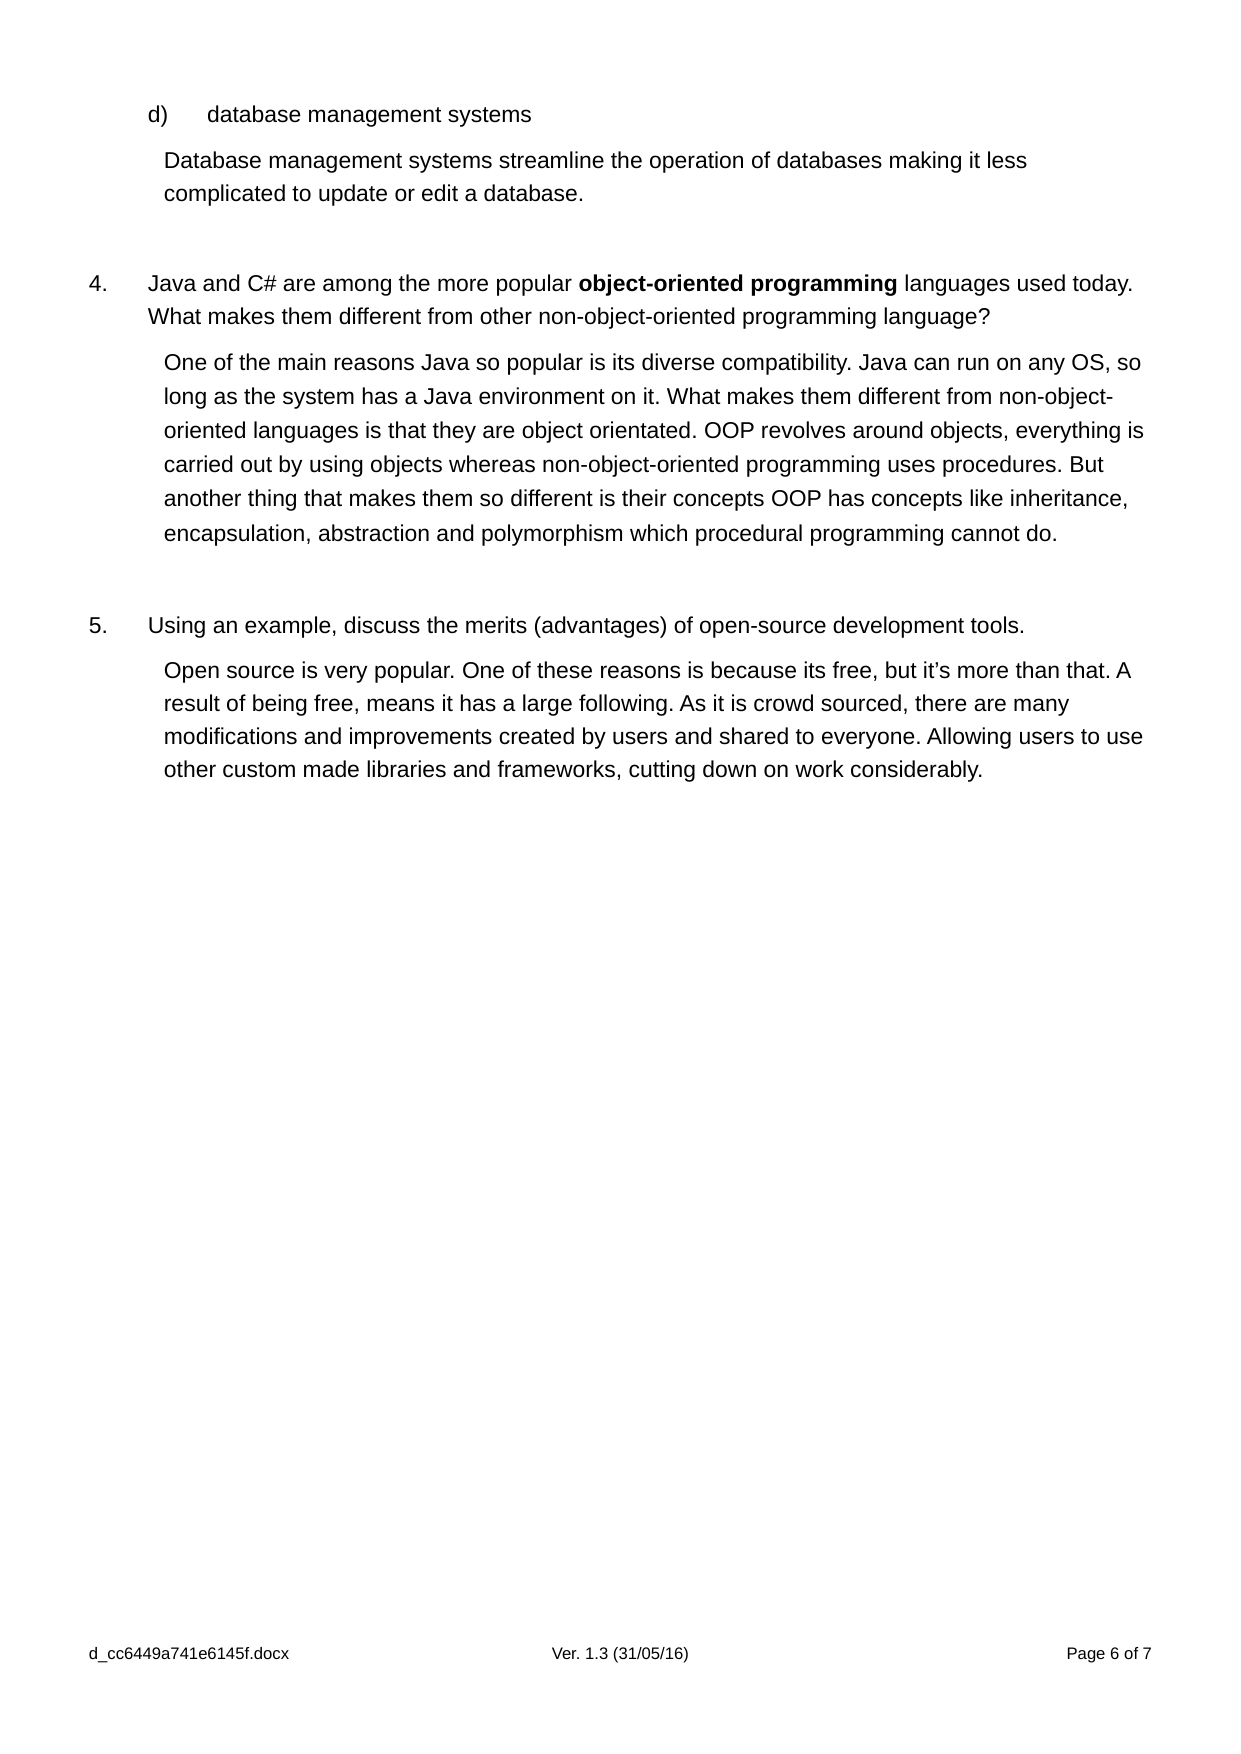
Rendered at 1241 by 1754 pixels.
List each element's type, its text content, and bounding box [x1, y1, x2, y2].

list Open source is very popular. One of these reasons is because its free, but it’s more than that. A result of being free, means it has a large following. As it is crowd sourced, there are many modifications and improvements created by users and shared to everyone. Allowing users to use other custom made libraries and frameworks, cutting down on work considerably. [164, 657, 1152, 782]
list database management systems [148, 101, 1152, 127]
list Database management systems streamline the operation of databases making it less complicated to update or edit a database. [164, 147, 1152, 206]
list Using an example, discuss the merits (advantages) of open-source development tools. [89, 612, 1152, 638]
list One of the main reasons Java so popular is its diverse compatibility. Java can run on any OS, so long as the system has a Java environment on it. What makes them different from non-object-oriented languages is that they are object orientated. OOP revolves around objects, everything is carried out by using objects whereas non-object-oriented programming uses procedures. But another thing that makes them so different is their concepts OOP has concepts like inheritance, encapsulation, abstraction and polymorphism which procedural programming cannot do. [164, 349, 1152, 546]
list Java and C# are among the more popular object-oriented programming languages used today. What makes them different from other non-object-oriented programming language? [89, 270, 1152, 329]
